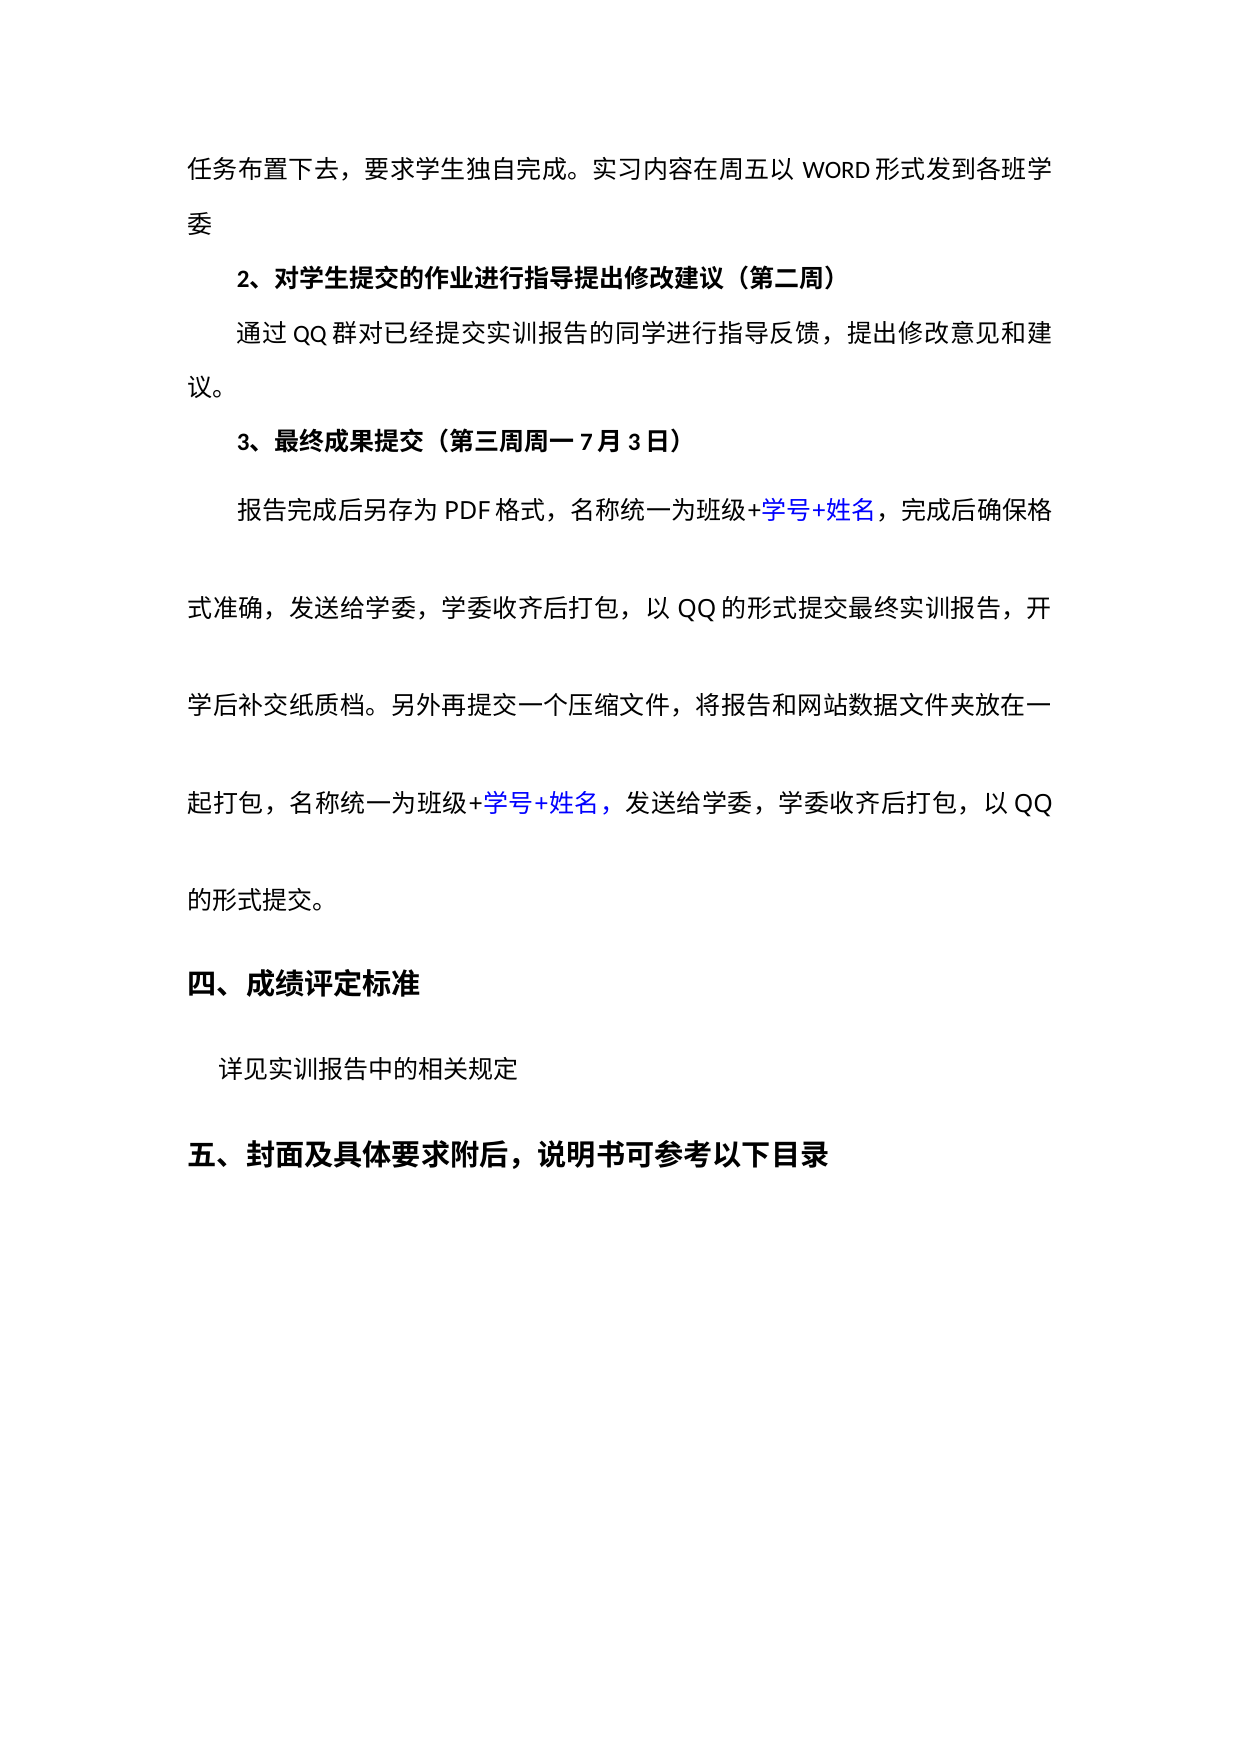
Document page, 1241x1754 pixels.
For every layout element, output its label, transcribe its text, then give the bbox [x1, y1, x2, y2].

text 2、对学生提交的作业进行指导提出修改建议（第二周） [187, 259, 1053, 295]
list 封面及具体要求附后，说明书可参考以下目录 [187, 1120, 1053, 1185]
text 3、最终成果提交（第三周周一 7月3日） [187, 422, 1053, 458]
text 详见实训报告中的相关规定 [187, 1036, 1053, 1101]
list 成绩评定标准 [187, 949, 1053, 1014]
text 报告完成后另存为PDF格式，名称统一为班级+学号+姓名，完成后确保格式准确，发送给学委，学委收齐后打包，以QQ的形式提交最终实训报告，开学后补交纸质档。另外再提交一个压缩文件，将报告和网站数据文件夹放在一起打包，名称统一为班级+学号+姓名，发送给学委，学委收齐后打包，以QQ的形式提交。 [187, 476, 1053, 931]
text 通过QQ群对已经提交实训报告的同学进行指导反馈，提出修改意见和建议。 [187, 313, 1053, 404]
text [187, 150, 1053, 241]
